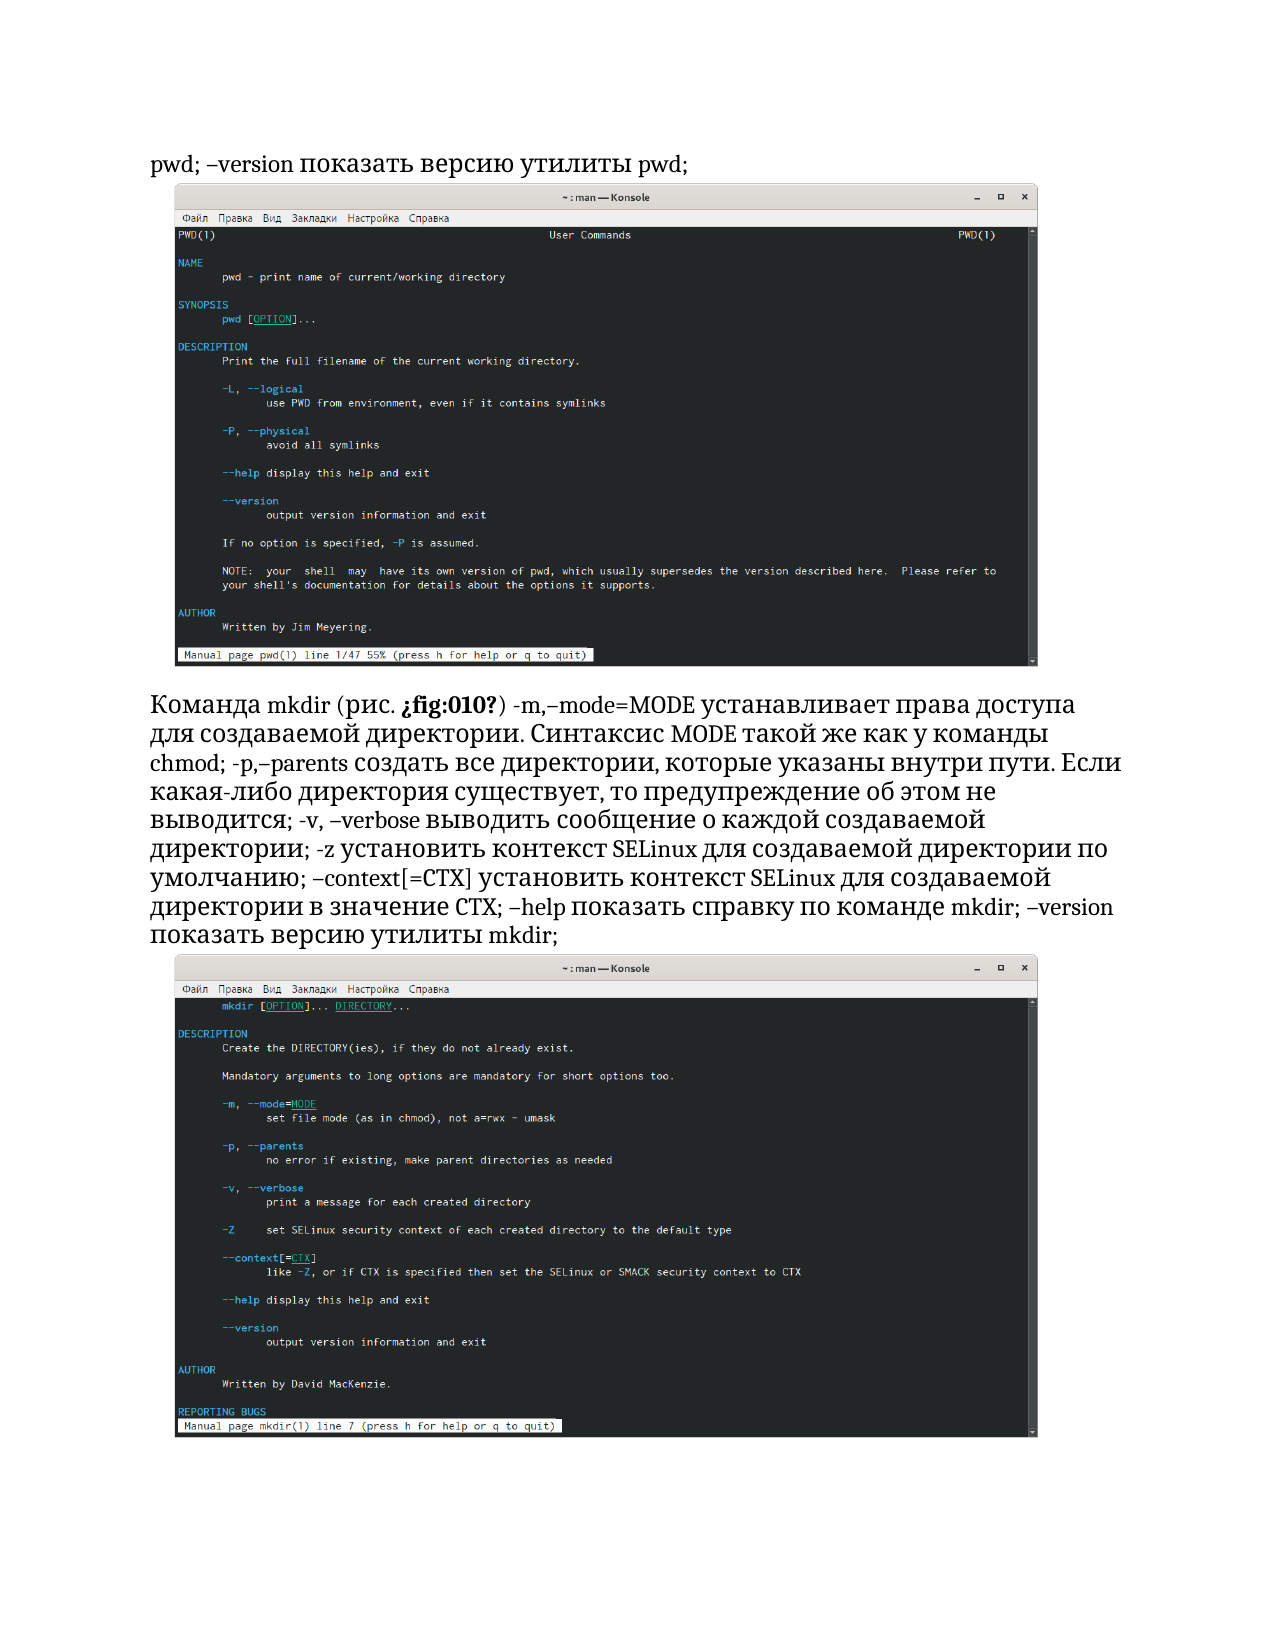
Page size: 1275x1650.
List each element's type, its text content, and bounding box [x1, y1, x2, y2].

picture [168, 178, 1044, 673]
picture [168, 950, 1044, 1444]
